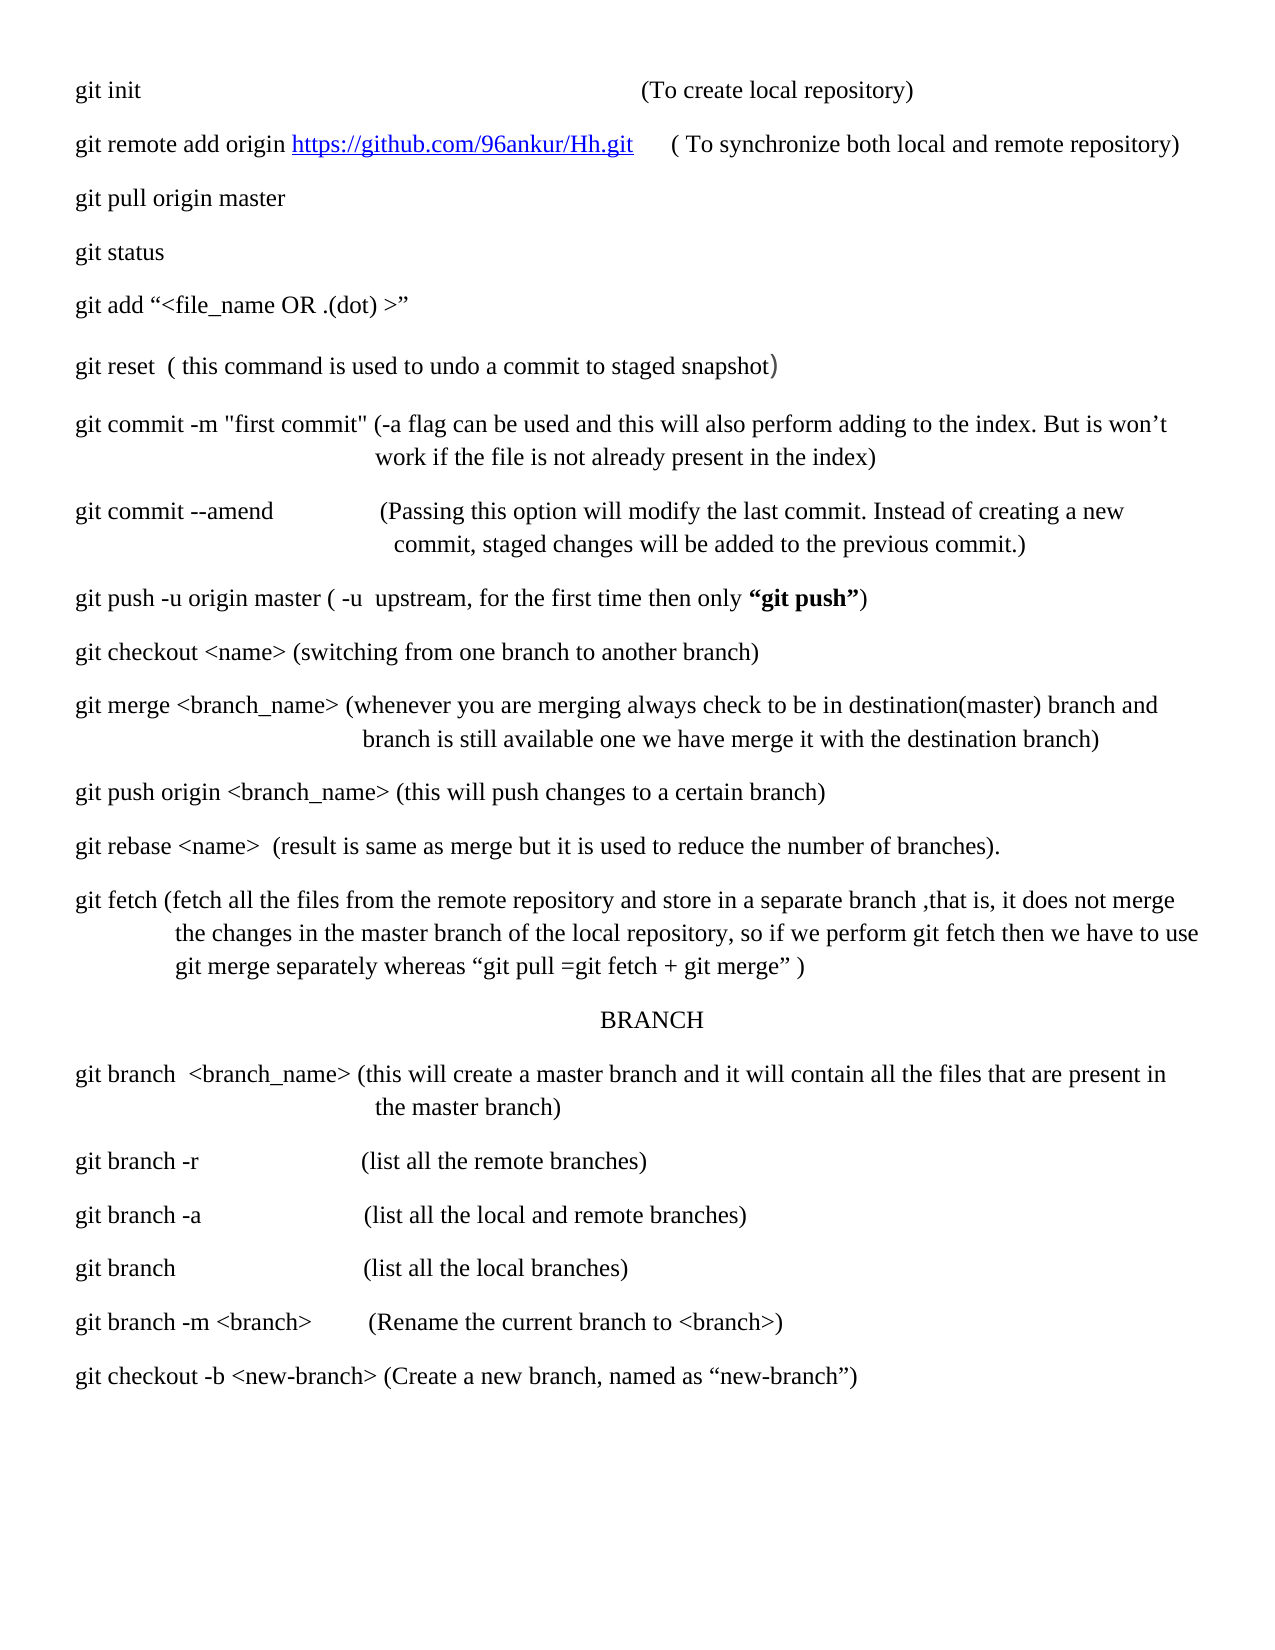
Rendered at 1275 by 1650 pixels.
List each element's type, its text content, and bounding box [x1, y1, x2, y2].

text git add “<file_name OR .(dot) >” [75, 290, 1200, 319]
text git merge <branch_name> (whenever you are merging always check to be in destination(master) branch and branch is still available one we have merge it with the destination branch) [75, 691, 1200, 752]
text git branch (list all the local branches) [75, 1253, 1200, 1282]
text git branch -m <branch> (Rename the current branch to <branch>) [75, 1307, 1200, 1336]
text git commit -m "first commit" (-a flag can be used and this will also perform adding to the index. But is won’t work if the file is not already present in the index) [75, 409, 1200, 471]
text BRANCH [75, 1005, 1200, 1034]
text git init (To create local repository) [75, 75, 1200, 104]
text git reset ( this command is used to undo a commit to staged snapshot) [75, 344, 1200, 383]
text git push -u origin master ( -u upstream, for the first time then only “git push”) [75, 583, 1200, 612]
text git status [75, 237, 1200, 265]
text git branch <branch_name> (this will create a master branch and it will contain all the files that are present in the master branch) [75, 1059, 1200, 1121]
text git commit --amend (Passing this option will modify the last commit. Instead of creating a new commit, staged changes will be added to the previous commit.) [75, 496, 1200, 558]
text git remote add origin https://github.com/96ankur/Hh.git ( To synchronize both local and remote repository) [75, 129, 1200, 158]
text git branch -a (list all the local and remote branches) [75, 1200, 1200, 1228]
text git checkout <name> (switching from one branch to another branch) [75, 637, 1200, 666]
text git pull origin master [75, 183, 1200, 211]
text git checkout -b <new-branch> (Create a new branch, named as “new-branch”) [75, 1361, 1200, 1390]
text git push origin <branch_name> (this will push changes to a certain branch) [75, 777, 1200, 806]
text git rebase <name> (result is same as merge but it is used to reduce the number of branches). [75, 831, 1200, 860]
text git branch -r (list all the remote branches) [75, 1146, 1200, 1174]
text git fetch (fetch all the files from the remote repository and store in a separate branch ,that is, it does not merge the changes in the master branch of the local repository, so if we perform git fetch then we have to use git merge separately whereas “git pull =git fetch + git merge” ) [75, 885, 1200, 980]
